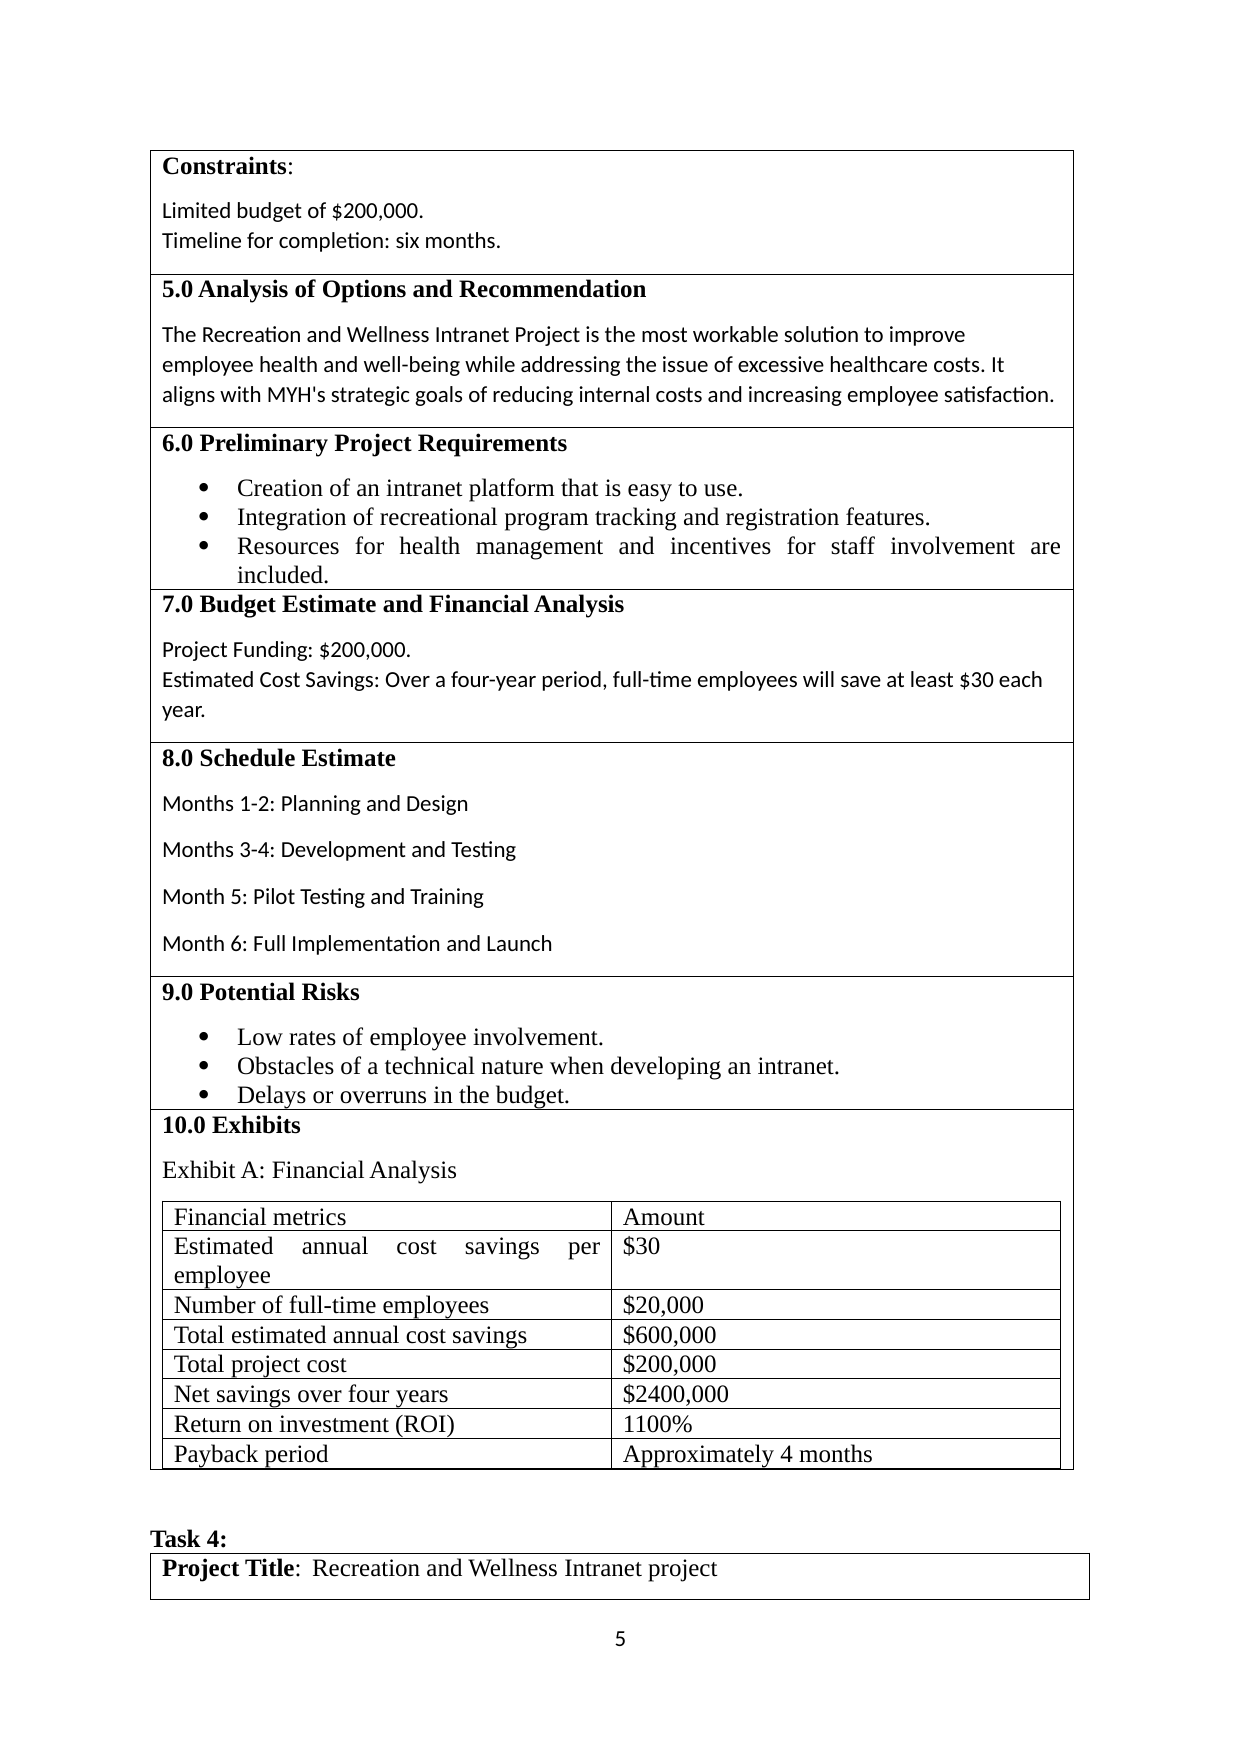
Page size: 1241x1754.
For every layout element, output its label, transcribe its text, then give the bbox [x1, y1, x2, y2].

table_header Project Title: Recreation and Wellness Intranet project [151, 1554, 1089, 1599]
subtitle Task 4: [150, 1524, 1090, 1552]
table_cell 5.0 Analysis of Options and Recommendation The Recreation and Wellness Intranet Project is the most workable solution to improve employee health and well-being while addressing the issue of excessive healthcare costs. It aligns with MYH's strategic goals of reducing internal costs and increasing employee satisfaction. [151, 275, 1073, 427]
table_cell 8.0 Schedule Estimate Months 1-2: Planning and Design Months 3-4: Development and Testing Month 5: Pilot Testing and Training Month 6: Full Implementation and Launch [151, 743, 1073, 976]
table_cell 7.0 Budget Estimate and Financial Analysis Project Funding: $200,000. Estimated Cost Savings: Over a four-year period, full-time employees will save at least $30 each year. [151, 590, 1073, 742]
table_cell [151, 151, 1073, 273]
table_cell 9.0 Potential Risks Low rates of employee involvement. Obstacles of a technical nature when developing an intranet. Delays or overruns in the budget. [151, 977, 1073, 1109]
table_cell 6.0 Preliminary Project Requirements Creation of an intranet platform that is easy to use. Integration of recreational program tracking and registration features. Resources for health management and incentives for staff involvement are included. [151, 428, 1073, 588]
table_cell 10.0 Exhibits Exhibit A: Financial Analysis [151, 1110, 1073, 1469]
